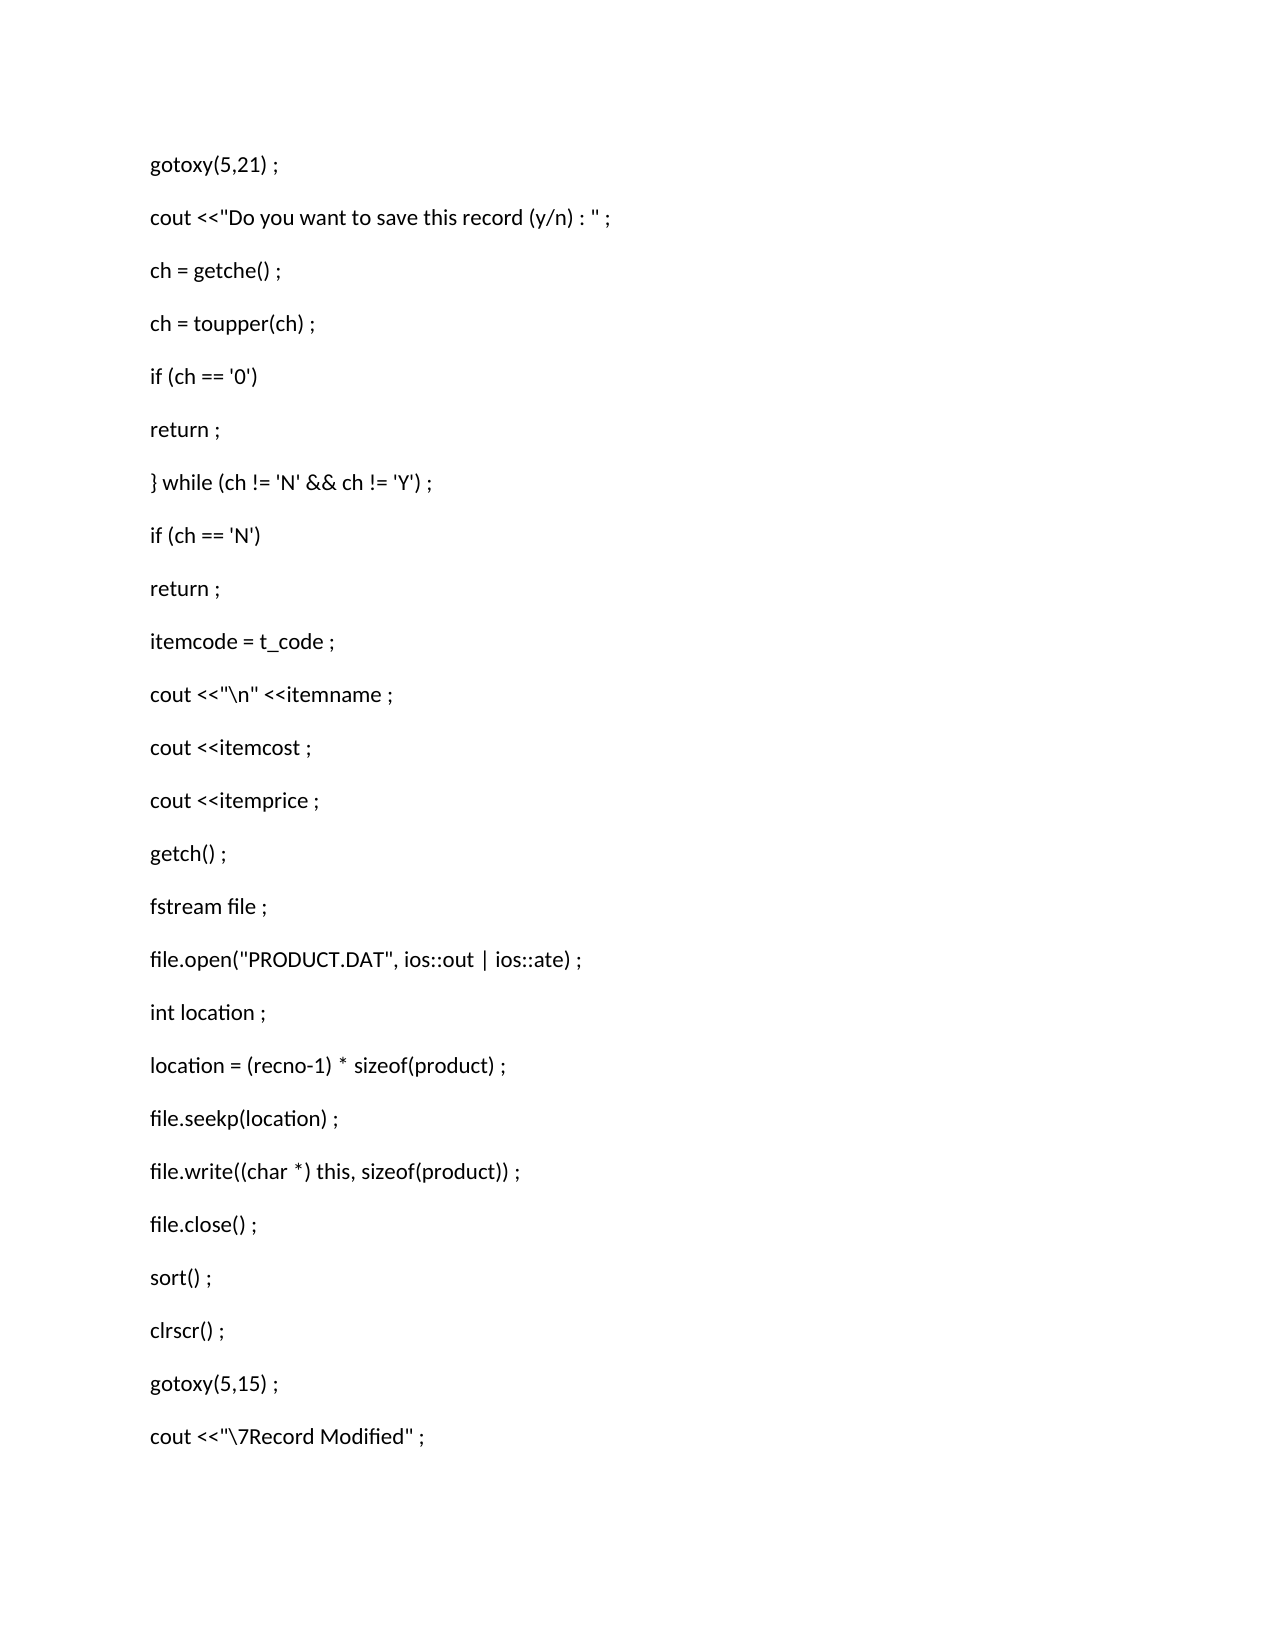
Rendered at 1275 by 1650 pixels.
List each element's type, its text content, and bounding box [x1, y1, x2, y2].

text getch() ; [150, 839, 1125, 867]
text gotoxy(5,21) ; [150, 150, 1125, 178]
text if (ch == '0') [150, 362, 1125, 390]
text return ; [150, 574, 1125, 602]
text file.write((char *) this, sizeof(product)) ; [150, 1157, 1125, 1185]
text return ; [150, 415, 1125, 443]
text fstream file ; [150, 892, 1125, 920]
text gotoxy(5,15) ; [150, 1369, 1125, 1397]
text clrscr() ; [150, 1316, 1125, 1344]
text int location ; [150, 998, 1125, 1026]
text sort() ; [150, 1263, 1125, 1291]
text cout <<"Do you want to save this record (y/n) : " ; [150, 203, 1125, 231]
text itemcode = t_code ; [150, 627, 1125, 655]
text location = (recno-1) * sizeof(product) ; [150, 1051, 1125, 1079]
text cout <<"\7Record Modified" ; [150, 1422, 1125, 1451]
text cout <<itemcost ; [150, 733, 1125, 761]
text cout <<itemprice ; [150, 786, 1125, 814]
text file.open("PRODUCT.DAT", ios::out | ios::ate) ; [150, 945, 1125, 973]
text } while (ch != 'N' && ch != 'Y') ; [150, 468, 1125, 496]
text file.seekp(location) ; [150, 1104, 1125, 1132]
text if (ch == 'N') [150, 521, 1125, 549]
text ch = getche() ; [150, 256, 1125, 284]
text ch = toupper(ch) ; [150, 309, 1125, 337]
text cout <<"\n" <<itemname ; [150, 680, 1125, 708]
text file.close() ; [150, 1210, 1125, 1238]
